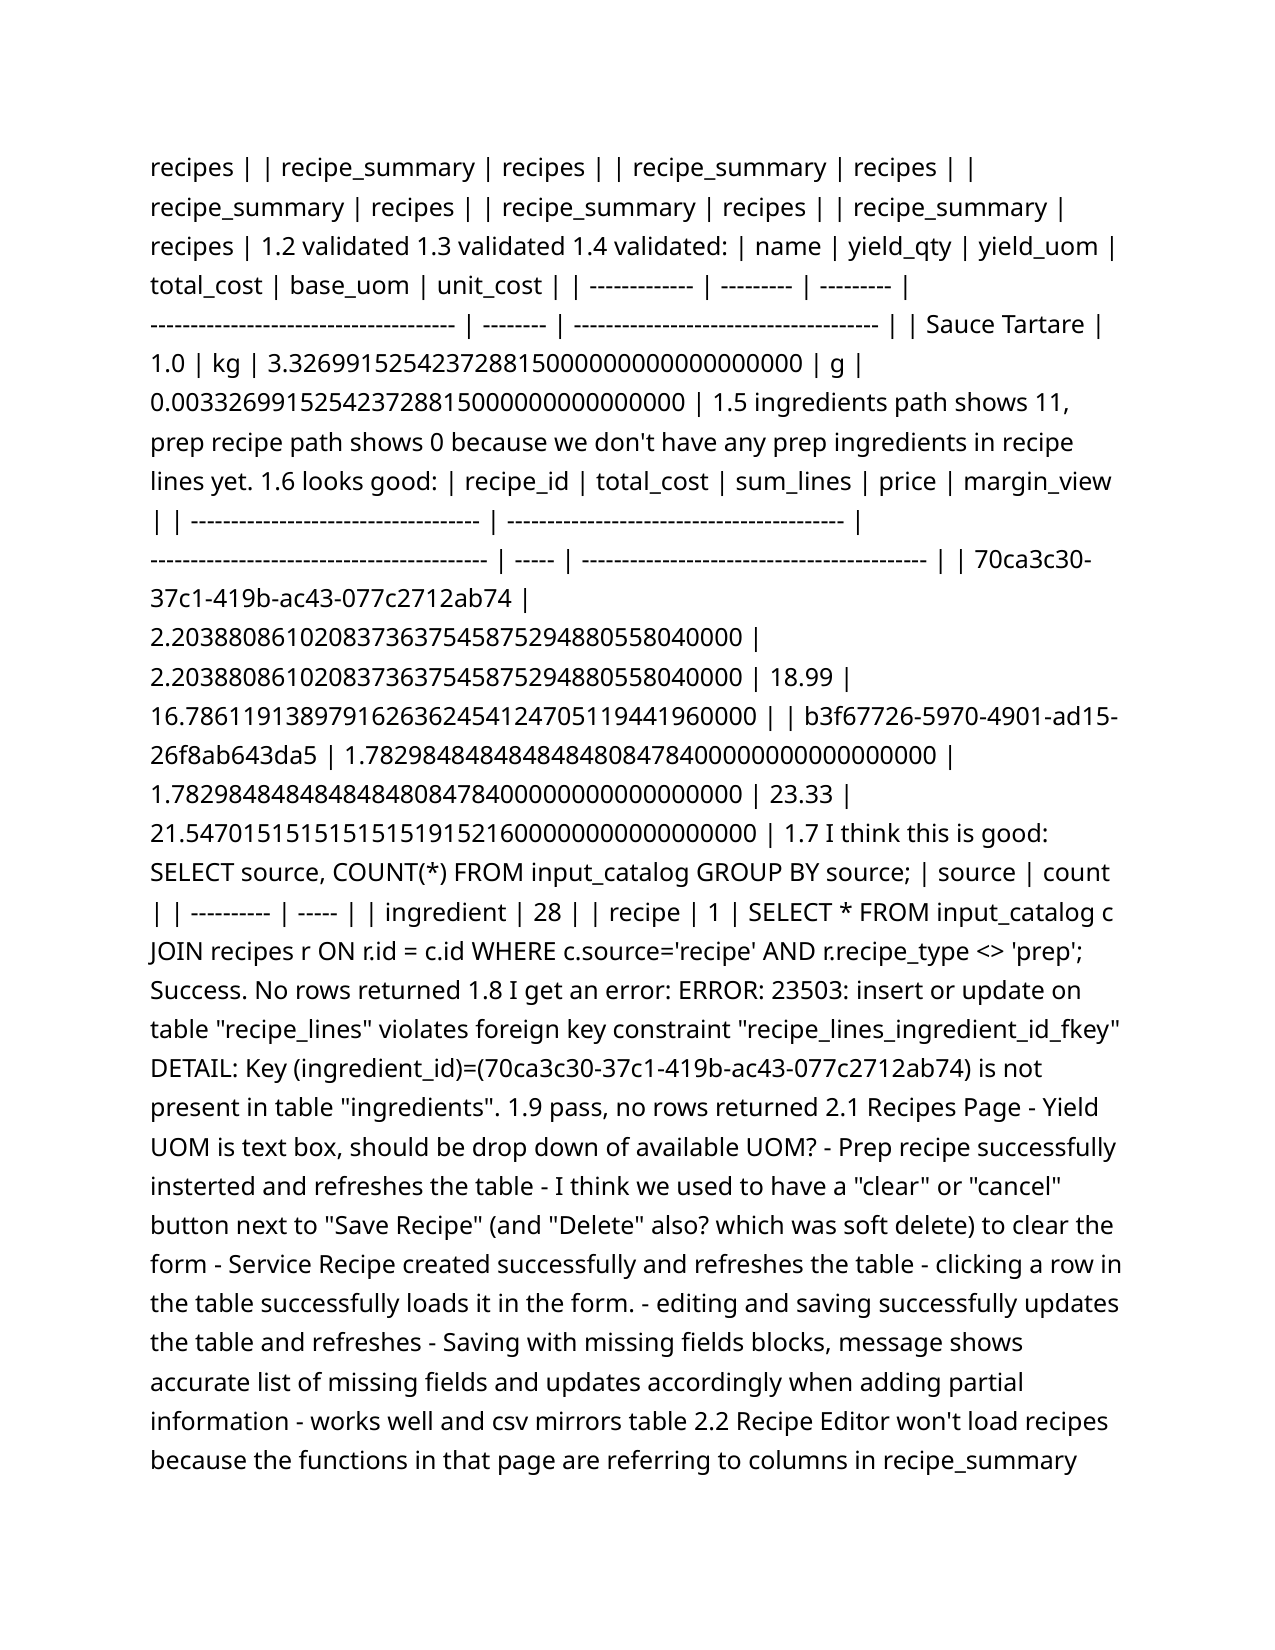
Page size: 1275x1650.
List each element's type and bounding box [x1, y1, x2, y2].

text [150, 150, 1125, 1477]
